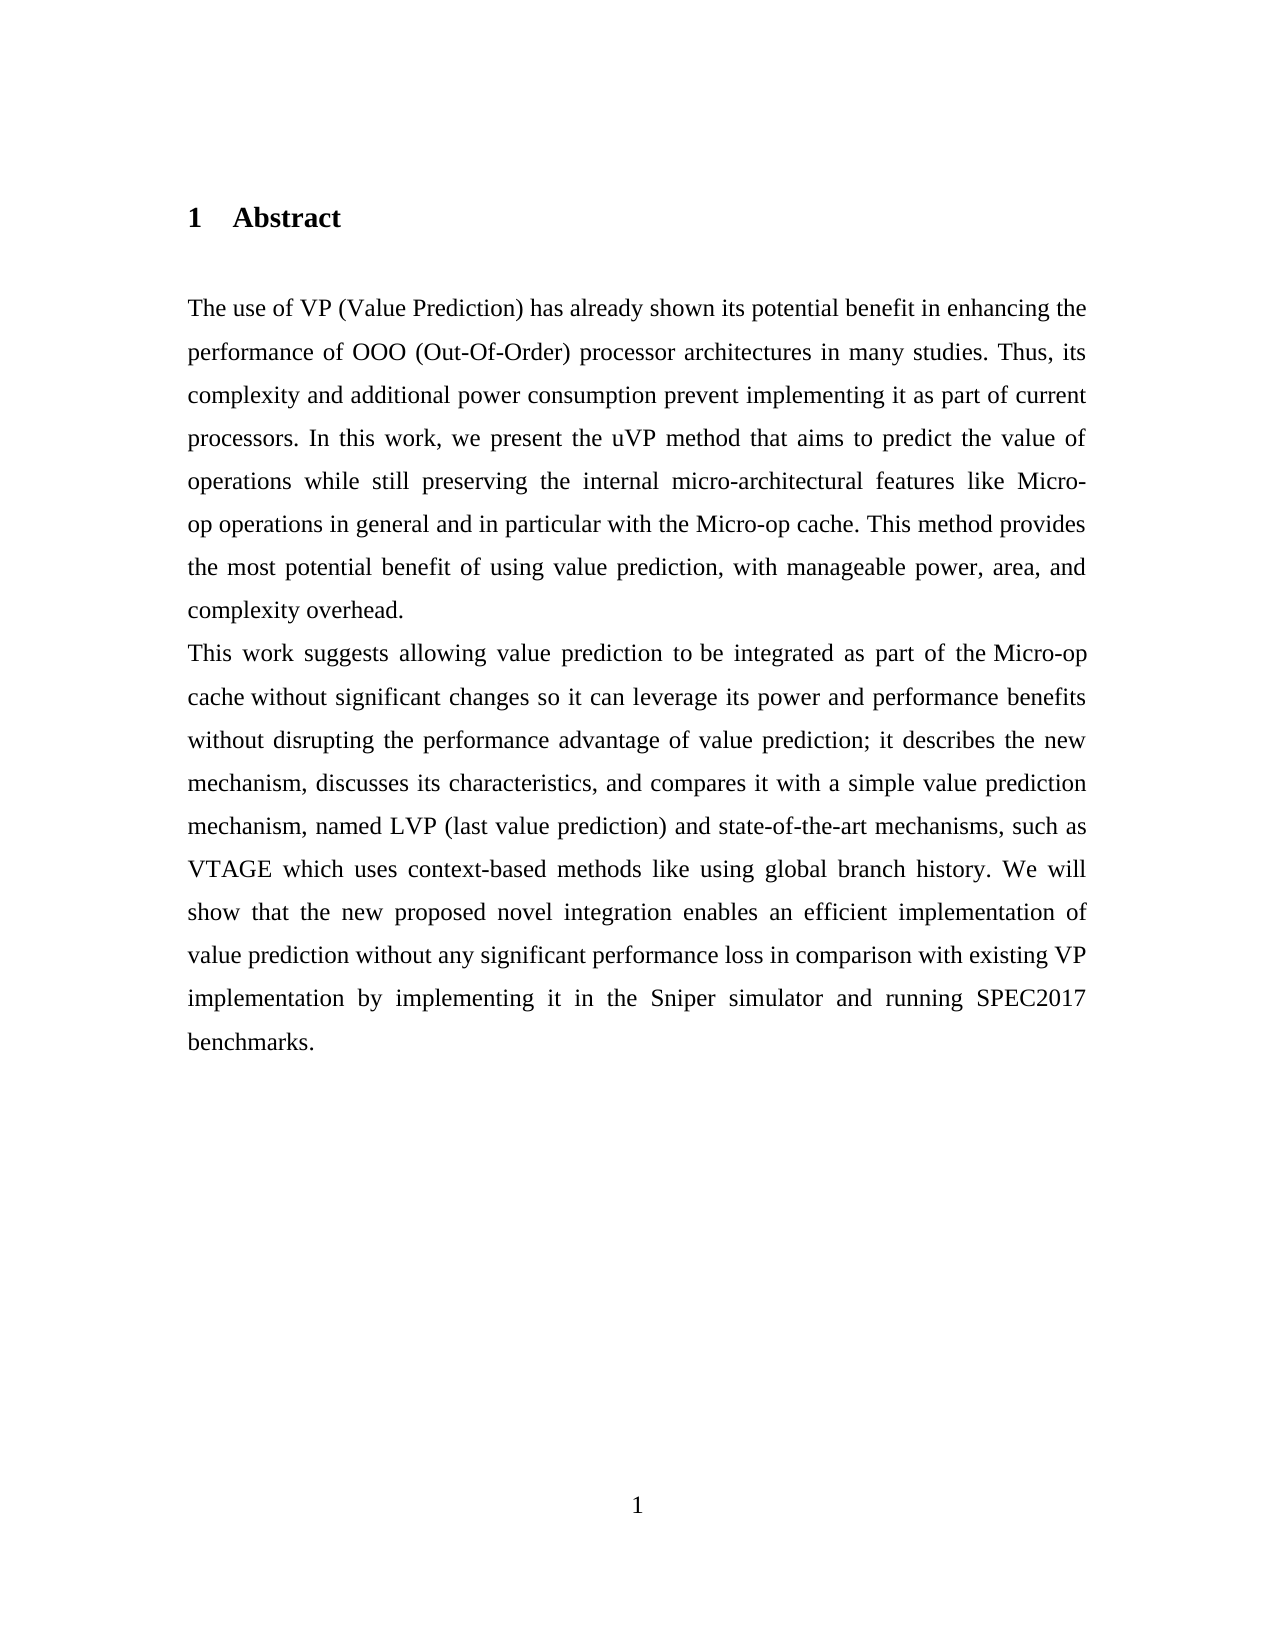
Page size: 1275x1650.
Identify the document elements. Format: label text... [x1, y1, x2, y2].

text The use of VP (Value Prediction) has already shown its potential benefit in enhancing the performance of OOO (Out-Of-Order) processor architectures in many studies. Thus, its complexity and additional power consumption prevent implementing it as part of current processors. In this work, we present the uVP method that aims to predict the value of operations while still preserving the internal micro-architectural features like Micro-op operations in general and in particular with the Micro-op cache. This method provides the most potential benefit of using value prediction, with manageable power, area, and complexity overhead. [187, 565, 1087, 624]
text This work suggests allowing value prediction to be integrated as part of the Micro-op cache without significant changes so it can leverage its power and performance benefits without disrupting the performance advantage of value prediction; it describes the new mechanism, discusses its characteristics, and compares it with a simple value prediction mechanism, named LVP (last value prediction) and state-of-the-art mechanisms, such as VTAGE which uses context-based methods like using global branch history. We will show that the new proposed novel integration enables an efficient implementation of value prediction without any significant performance loss in comparison with existing VP implementation by implementing it in the Sniper simulator and running SPEC2017 benchmarks. [187, 638, 1087, 952]
text The use of VP (Value Prediction) has already shown its potential benefit in enhancing the performance of OOO (Out-Of-Order) processor architectures in many studies. Thus, its complexity and additional power consumption prevent implementing it as part of current processors. In this work, we present the uVP method that aims to predict the value of operations while still preserving the internal micro-architectural features like Micro-op operations in general and in particular with the Micro-op cache. This method provides the most potential benefit of using value prediction, with manageable power, area, and complexity overhead. [187, 303, 1087, 564]
text This work suggests allowing value prediction to be integrated as part of the Micro-op cache without significant changes so it can leverage its power and performance benefits without disrupting the performance advantage of value prediction; it describes the new mechanism, discusses its characteristics, and compares it with a simple value prediction mechanism, named LVP (last value prediction) and state-of-the-art mechanisms, such as VTAGE which uses context-based methods like using global branch history. We will show that the new proposed novel integration enables an efficient implementation of value prediction without any significant performance loss in comparison with existing VP implementation by implementing it in the Sniper simulator and running SPEC2017 benchmarks. [187, 953, 1087, 1055]
subtitle Abstract [187, 200, 1087, 233]
